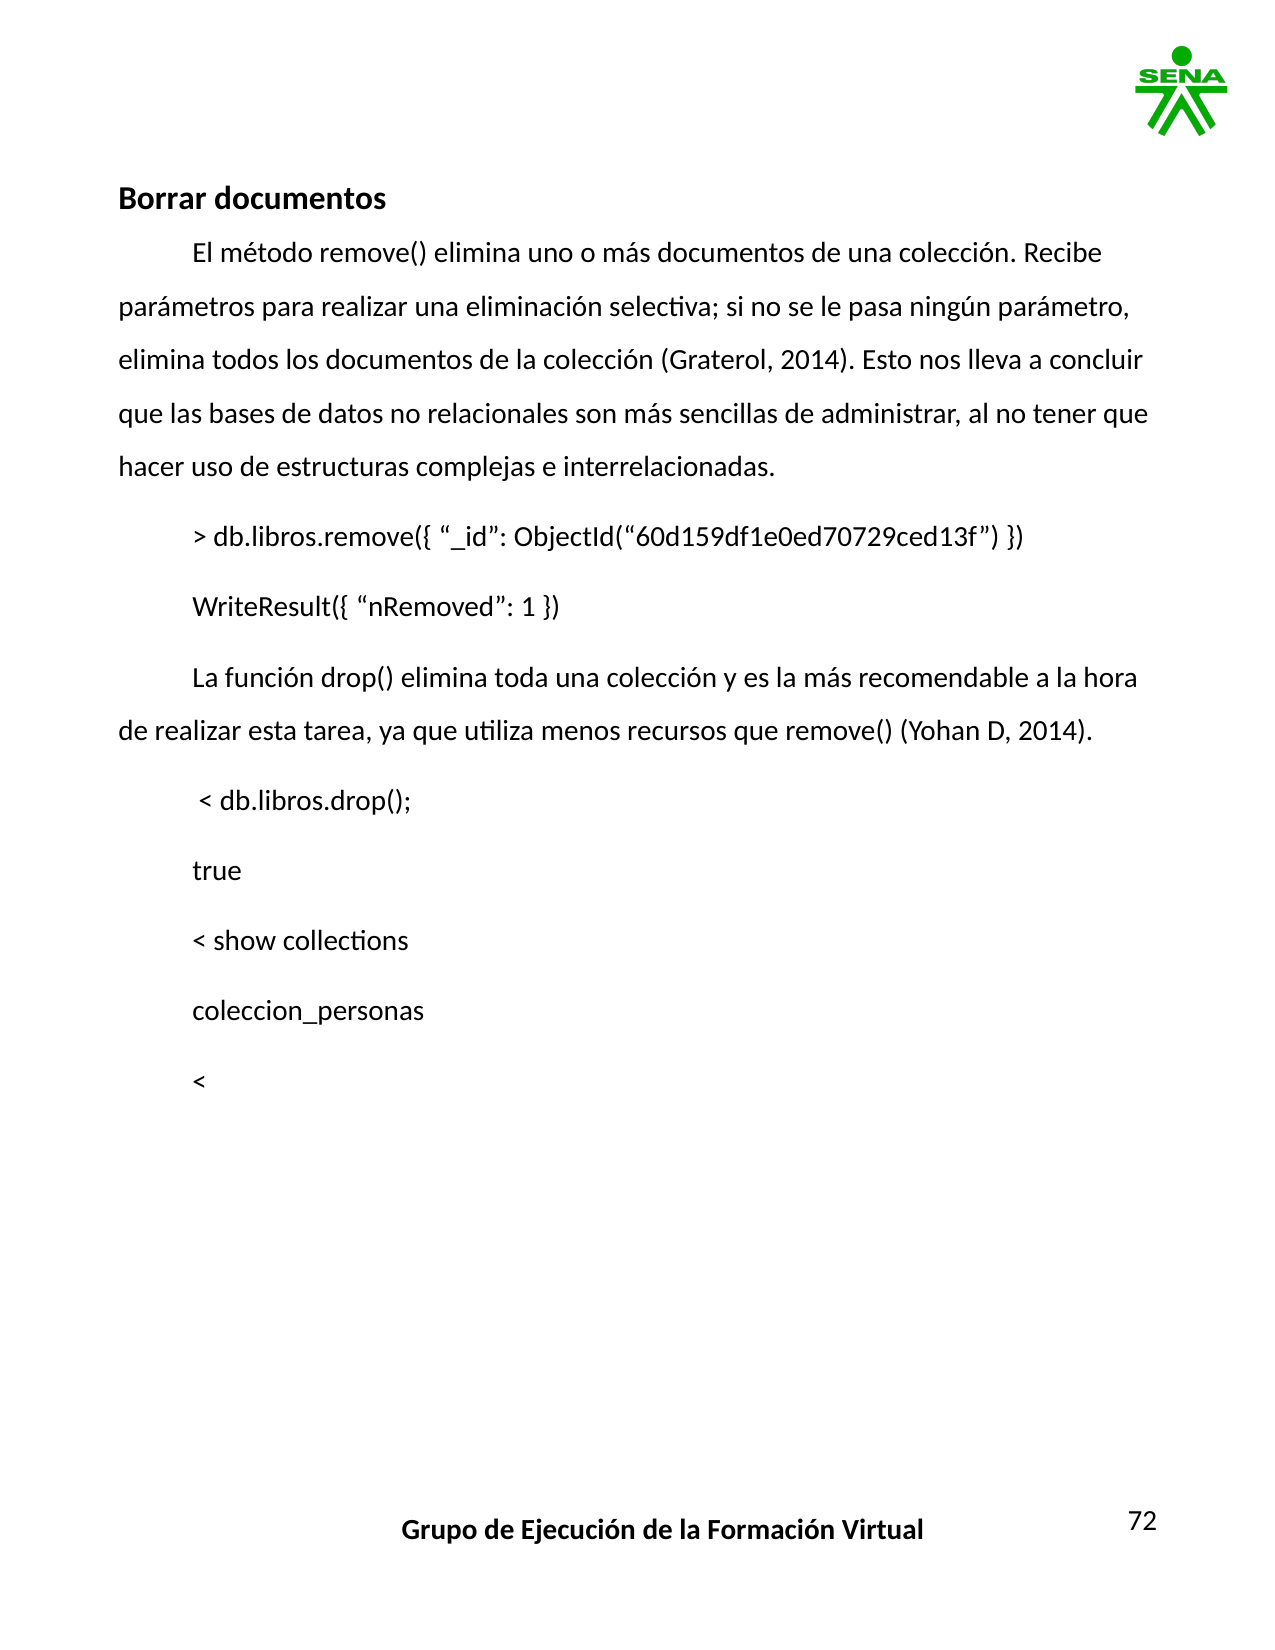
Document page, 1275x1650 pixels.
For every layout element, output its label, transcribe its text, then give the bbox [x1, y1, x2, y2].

text < db.libros.drop(); [118, 782, 1157, 818]
text coleccion_personas [118, 992, 1157, 1028]
text < show collections [118, 922, 1157, 958]
text < [118, 1063, 1157, 1098]
text La función drop() elimina toda una colección y es la más recomendable a la hora de realizar esta tarea, ya que utiliza menos recursos que remove() (Yohan D, 2014). [118, 659, 1157, 748]
subtitle Borrar documentos [118, 177, 1157, 218]
text true [118, 852, 1157, 888]
text WriteResult({ “nRemoved”: 1 }) [118, 588, 1157, 624]
picture [1135, 46, 1228, 136]
text > db.libros.remove({ “_id”: ObjectId(“60d159df1e0ed70729ced13f”) }) [118, 518, 1157, 554]
text El método remove() elimina uno o más documentos de una colección. Recibe parámetros para realizar una eliminación selectiva; si no se le pasa ningún parámetro, elimina todos los documentos de la colección (Graterol, 2014). Esto nos lleva a concluir que las bases de datos no relacionales son más sencillas de administrar, al no tener que hacer uso de estructuras complejas e interrelacionadas. [118, 234, 1157, 484]
